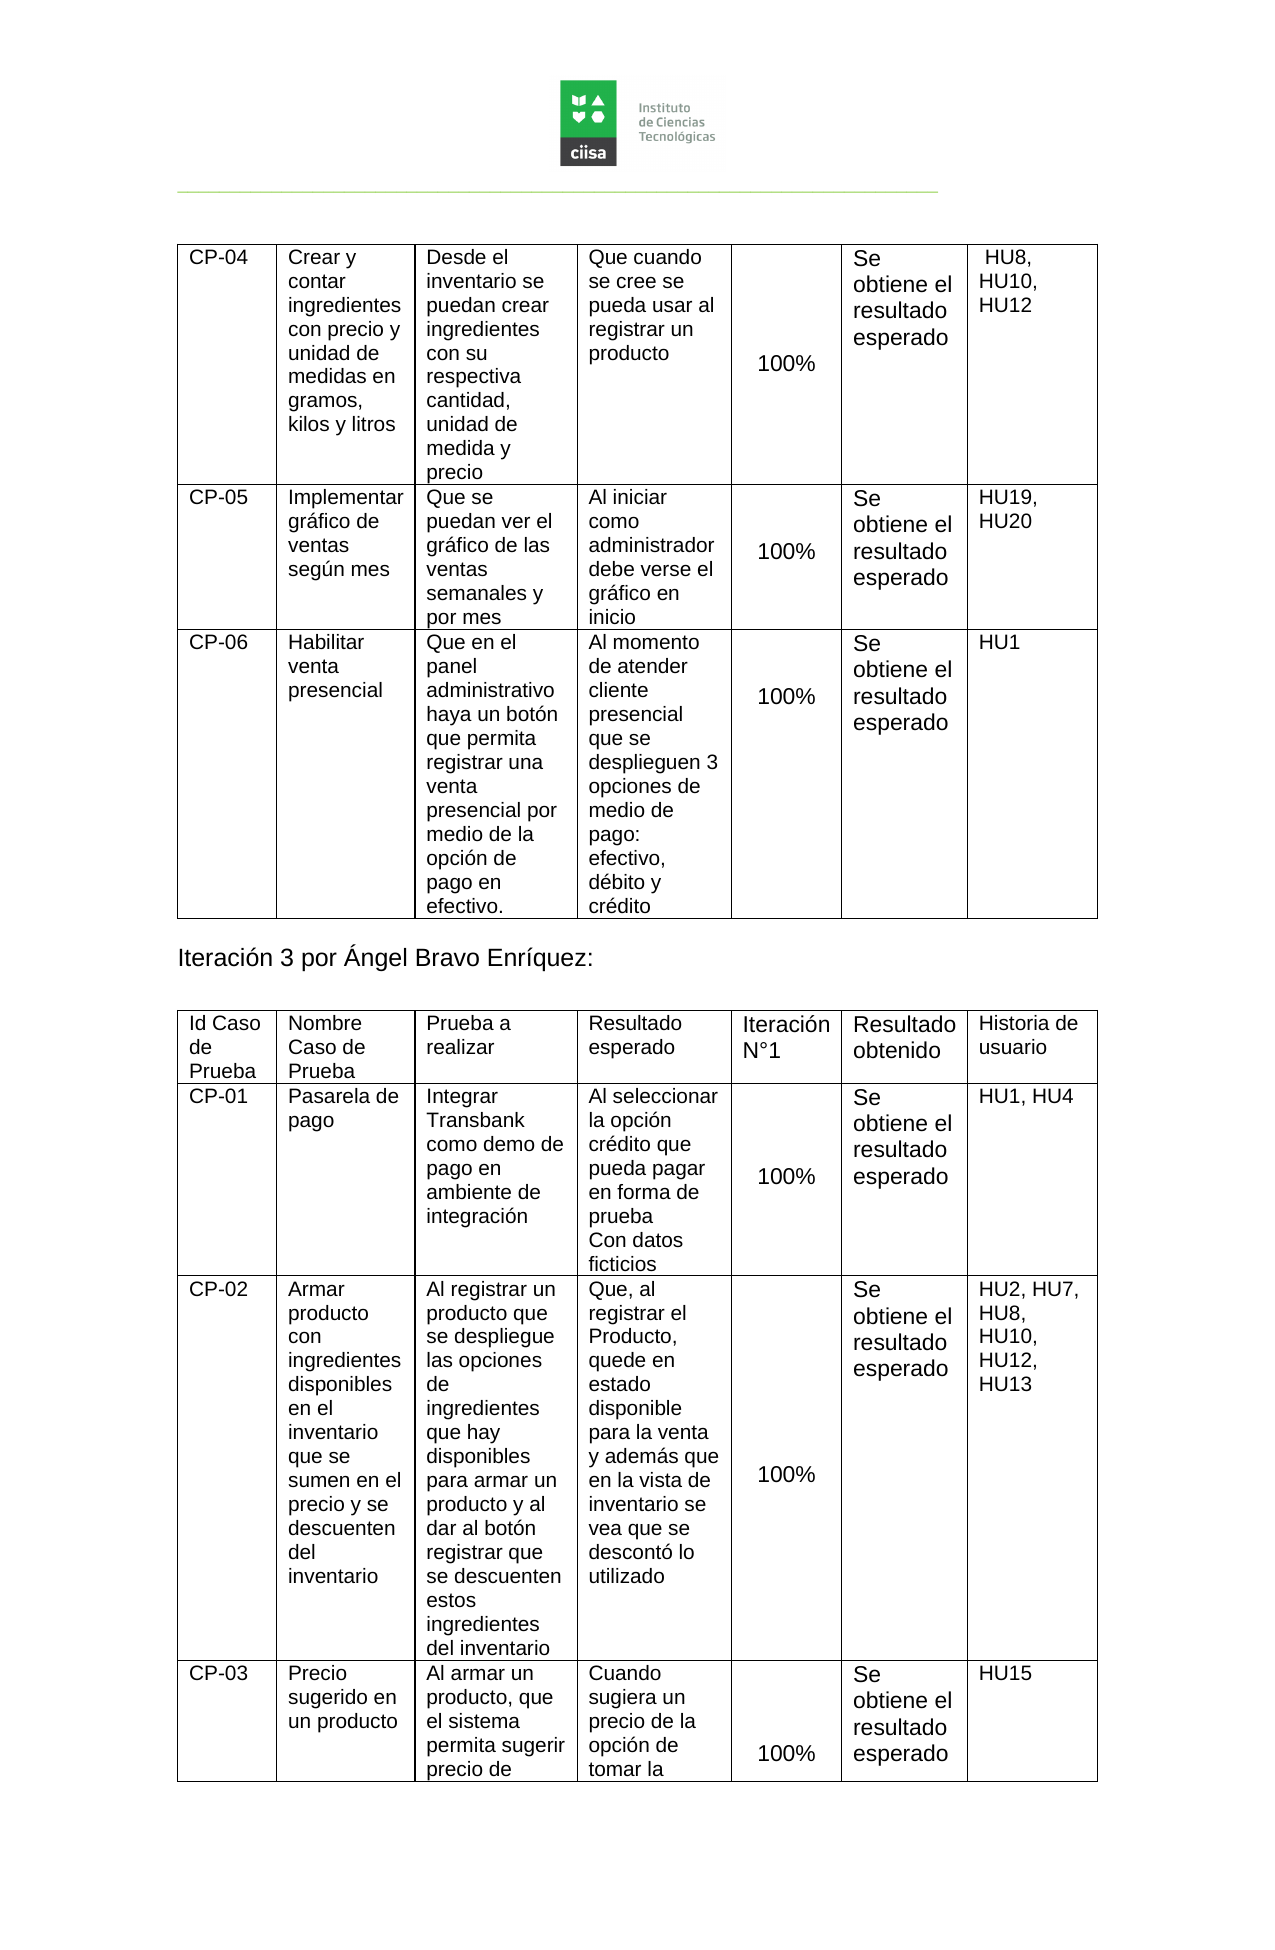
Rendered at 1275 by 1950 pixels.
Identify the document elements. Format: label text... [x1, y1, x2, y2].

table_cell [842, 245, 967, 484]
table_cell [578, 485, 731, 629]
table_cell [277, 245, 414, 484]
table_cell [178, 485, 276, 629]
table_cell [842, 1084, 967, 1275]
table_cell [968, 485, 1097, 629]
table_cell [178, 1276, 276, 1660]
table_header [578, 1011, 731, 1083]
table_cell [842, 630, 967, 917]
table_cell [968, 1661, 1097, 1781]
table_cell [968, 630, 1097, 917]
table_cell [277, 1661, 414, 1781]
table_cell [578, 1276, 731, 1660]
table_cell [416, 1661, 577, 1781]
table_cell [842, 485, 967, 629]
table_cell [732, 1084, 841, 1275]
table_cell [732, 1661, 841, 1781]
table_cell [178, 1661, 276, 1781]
picture [549, 75, 726, 172]
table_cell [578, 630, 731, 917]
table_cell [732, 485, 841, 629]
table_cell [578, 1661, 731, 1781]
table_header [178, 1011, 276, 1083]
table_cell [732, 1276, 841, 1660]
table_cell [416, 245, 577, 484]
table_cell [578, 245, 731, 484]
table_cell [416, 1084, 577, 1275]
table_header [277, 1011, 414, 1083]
text Iteración 3 por Ángel Bravo Enríquez: [177, 942, 1098, 971]
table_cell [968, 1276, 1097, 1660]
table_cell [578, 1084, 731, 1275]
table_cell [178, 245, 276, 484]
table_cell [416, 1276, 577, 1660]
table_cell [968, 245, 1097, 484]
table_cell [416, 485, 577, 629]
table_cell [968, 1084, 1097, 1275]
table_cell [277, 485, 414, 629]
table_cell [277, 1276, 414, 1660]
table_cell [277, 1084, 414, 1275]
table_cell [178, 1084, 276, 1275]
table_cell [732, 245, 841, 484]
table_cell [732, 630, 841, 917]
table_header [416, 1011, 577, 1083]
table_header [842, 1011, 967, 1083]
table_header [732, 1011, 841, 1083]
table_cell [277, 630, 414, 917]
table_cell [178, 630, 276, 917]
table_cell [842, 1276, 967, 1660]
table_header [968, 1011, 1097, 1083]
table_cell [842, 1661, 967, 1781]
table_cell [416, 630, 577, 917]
